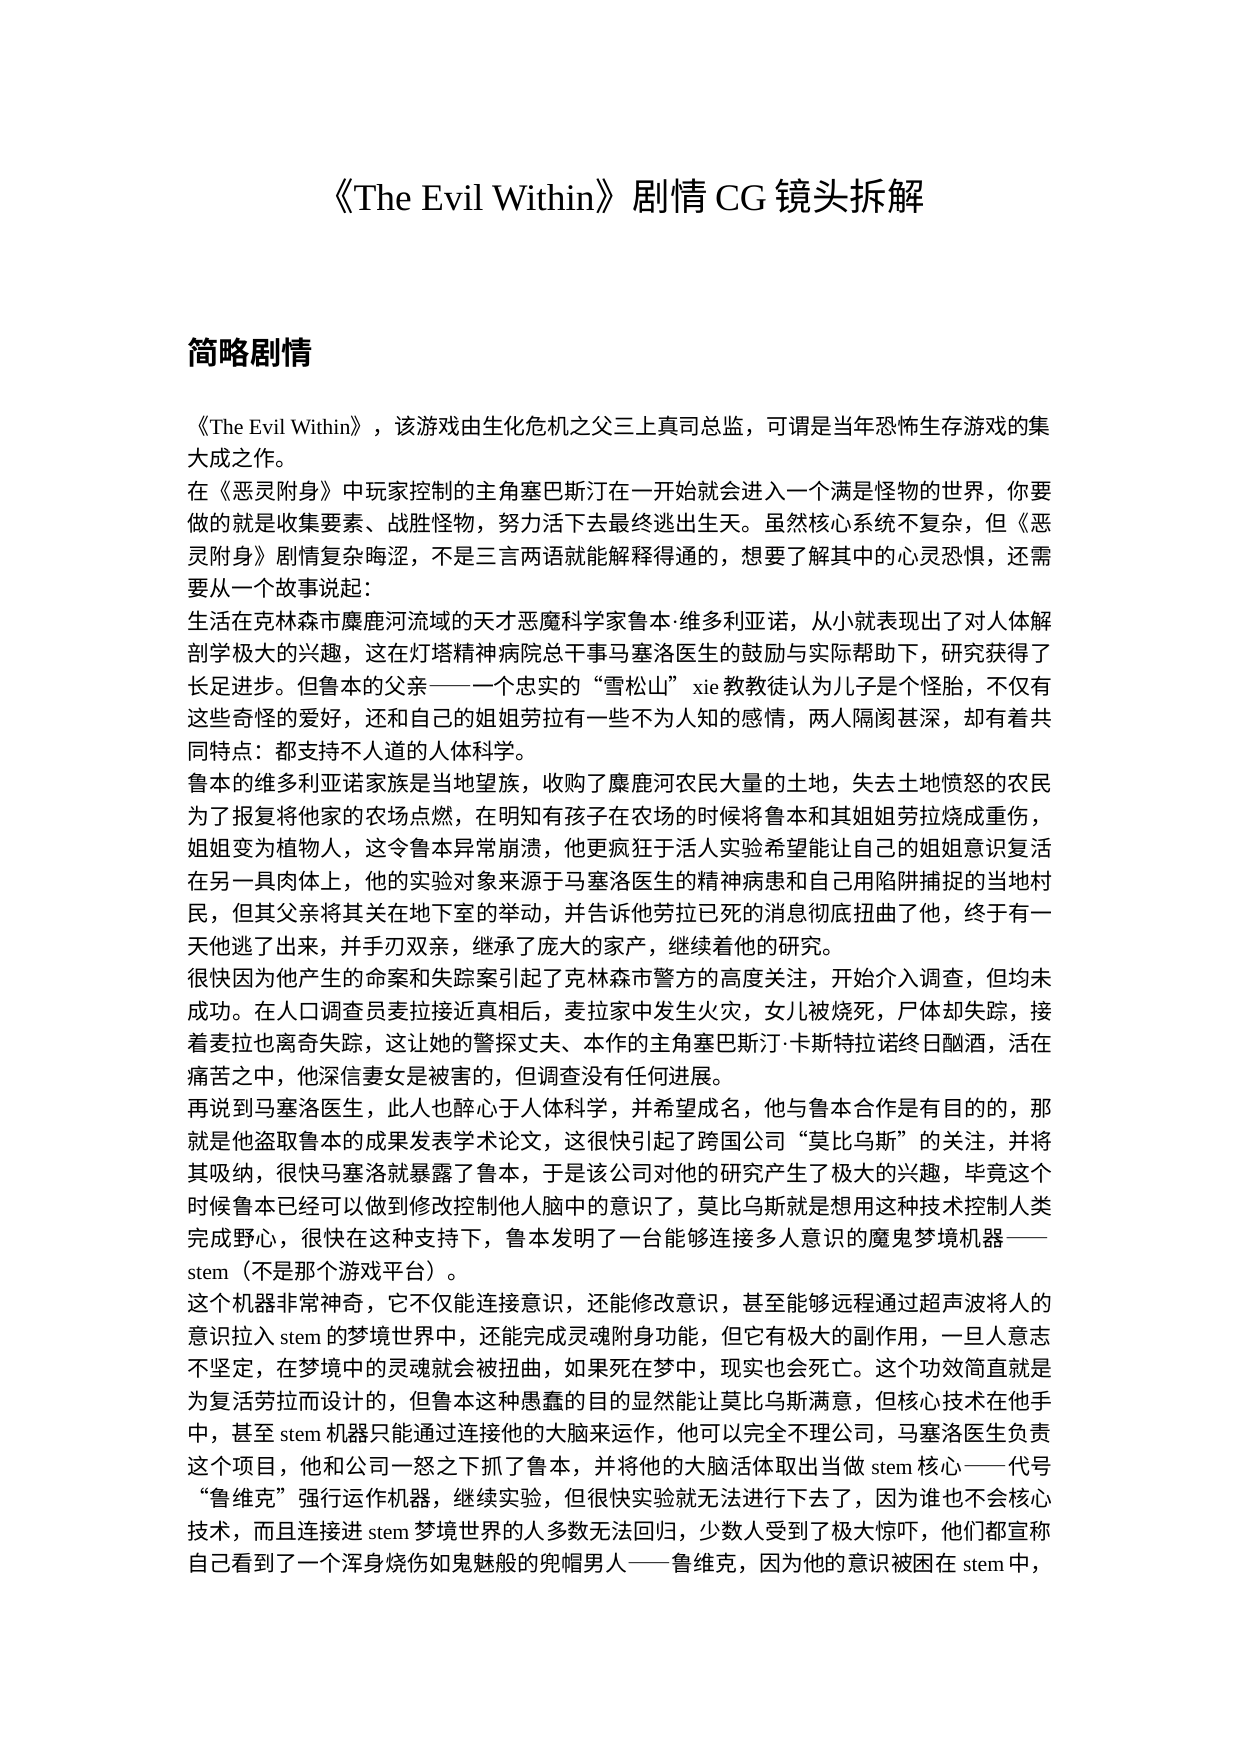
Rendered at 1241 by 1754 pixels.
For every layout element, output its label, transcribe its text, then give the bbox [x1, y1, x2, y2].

subtitle 简略剧情 [187, 318, 1053, 383]
text 很快因为他产生的命案和失踪案引起了克林森市警方的高度关注，开始介入调查，但均未成功。在人口调查员麦拉接近真相后，麦拉家中发生火灾，女儿被烧死，尸体却失踪，接着麦拉也离奇失踪，这让她的警探丈夫、本作的主角塞巴斯汀·卡斯特拉诺终日酗酒，活在痛苦之中，他深信妻女是被害的，但调查没有任何进展。 [187, 961, 1053, 1091]
text 鲁本的维多利亚诺家族是当地望族，收购了麋鹿河农民大量的土地，失去土地愤怒的农民为了报复将他家的农场点燃，在明知有孩子在农场的时候将鲁本和其姐姐劳拉烧成重伤，姐姐变为植物人，这令鲁本异常崩溃，他更疯狂于活人实验希望能让自己的姐姐意识复活在另一具肉体上，他的实验对象来源于马塞洛医生的精神病患和自己用陷阱捕捉的当地村民，但其父亲将其关在地下室的举动，并告诉他劳拉已死的消息彻底扭曲了他，终于有一天他逃了出来，并手刃双亲，继承了庞大的家产，继续着他的研究。 [187, 766, 1053, 961]
text 再说到马塞洛医生，此人也醉心于人体科学，并希望成名，他与鲁本合作是有目的的，那就是他盗取鲁本的成果发表学术论文，这很快引起了跨国公司“莫比乌斯”的关注，并将其吸纳，很快马塞洛就暴露了鲁本，于是该公司对他的研究产生了极大的兴趣，毕竟这个时候鲁本已经可以做到修改控制他人脑中的意识了，莫比乌斯就是想用这种技术控制人类，完成野心，很快在这种支持下，鲁本发明了一台能够连接多人意识的魔鬼梦境机器——stem（不是那个游戏平台）。 [187, 1091, 1053, 1286]
text 生活在克林森市麋鹿河流域的天才恶魔科学家鲁本·维多利亚诺，从小就表现出了对人体解剖学极大的兴趣，这在灯塔精神病院总干事马塞洛医生的鼓励与实际帮助下，研究获得了长足进步。但鲁本的父亲——一个忠实的“雪松山”xie教教徒认为儿子是个怪胎，不仅有这些奇怪的爱好，还和自己的姐姐劳拉有一些不为人知的感情，两人隔阂甚深，却有着共同特点：都支持不人道的人体科学。 [187, 603, 1053, 766]
text 在《恶灵附身》中玩家控制的主角塞巴斯汀在一开始就会进入一个满是怪物的世界，你要做的就是收集要素、战胜怪物，努力活下去最终逃出生天。虽然核心系统不复杂，但《恶灵附身》剧情复杂晦涩，不是三言两语就能解释得通的，想要了解其中的心灵恐惧，还需要从一个故事说起： [187, 473, 1053, 603]
text 《The Evil Within》，该游戏由生化危机之父三上真司总监，可谓是当年恐怖生存游戏的集大成之作。 [187, 408, 1053, 473]
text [187, 1286, 1053, 1578]
text 《The Evil Within》剧情CG镜头拆解 [187, 162, 1053, 227]
